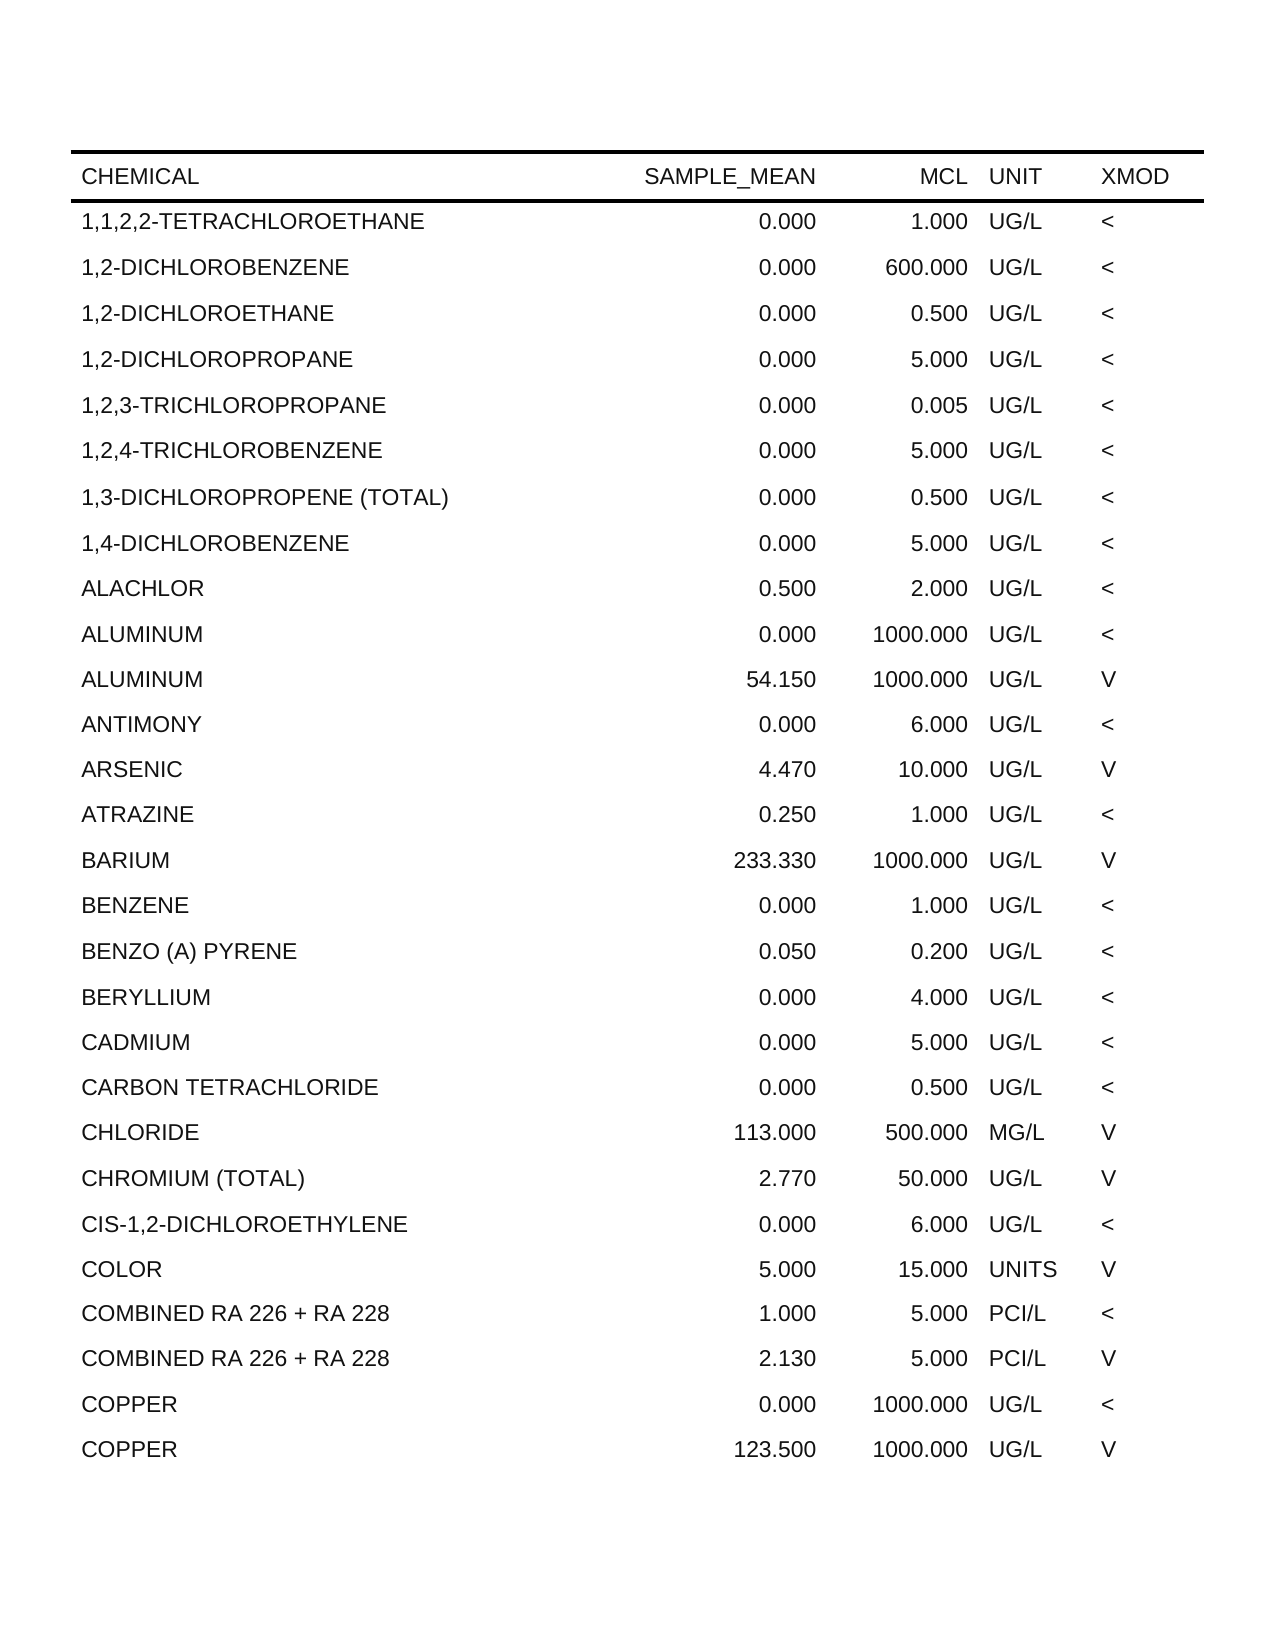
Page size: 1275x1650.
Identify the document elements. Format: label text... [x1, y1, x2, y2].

table_cell < [1090, 883, 1204, 928]
table_cell V [1090, 747, 1204, 792]
table_cell 123.500 [614, 1426, 826, 1472]
table_cell BENZENE [71, 883, 614, 928]
table_cell UG/L [978, 244, 1090, 290]
table_cell 1,3-DICHLOROPROPENE (TOTAL) [71, 474, 614, 520]
table_cell CADMIUM [71, 1019, 614, 1064]
table_cell < [1090, 1381, 1204, 1426]
table_cell < [1090, 244, 1204, 290]
table_cell UNITS [978, 1248, 1090, 1291]
table_cell 0.000 [614, 1202, 826, 1247]
table_cell ALUMINUM [71, 611, 614, 656]
table_cell 1000.000 [826, 1426, 978, 1472]
table_cell UG/L [978, 611, 1090, 656]
table_cell V [1090, 1110, 1204, 1155]
table_cell 0.200 [826, 928, 978, 974]
table_cell ARSENIC [71, 747, 614, 792]
table_cell BARIUM [71, 837, 614, 882]
table_cell 1000.000 [826, 611, 978, 656]
table_cell ALUMINUM [71, 656, 614, 702]
table_cell 10.000 [826, 747, 978, 792]
table_cell < [1090, 1065, 1204, 1110]
table_cell < [1090, 290, 1204, 336]
table_cell V [1090, 1248, 1204, 1291]
table_cell UG/L [978, 566, 1090, 611]
table_cell COLOR [71, 1248, 614, 1291]
table_cell < [1090, 382, 1204, 428]
table_cell V [1090, 837, 1204, 882]
table_cell < [1090, 974, 1204, 1019]
table_cell MG/L [978, 1110, 1090, 1155]
table_cell UG/L [978, 928, 1090, 974]
table_cell 5.000 [614, 1248, 826, 1291]
table_header SAMPLE_MEAN [614, 154, 826, 198]
table_cell 0.005 [826, 382, 978, 428]
table_cell UG/L [978, 883, 1090, 928]
table_cell < [1090, 336, 1204, 382]
table_cell 0.000 [614, 520, 826, 566]
table_cell 1.000 [826, 792, 978, 837]
table_cell 1,2,4-TRICHLOROBENZENE [71, 428, 614, 473]
table_cell UG/L [978, 792, 1090, 837]
table_cell < [1090, 928, 1204, 974]
table_cell 1,2,3-TRICHLOROPROPANE [71, 382, 614, 428]
table_cell 1,2-DICHLOROPROPANE [71, 336, 614, 382]
table_cell 5.000 [826, 520, 978, 566]
table_cell < [1090, 1291, 1204, 1336]
table_cell 0.000 [614, 336, 826, 382]
table_cell UG/L [978, 336, 1090, 382]
table_cell CARBON TETRACHLORIDE [71, 1065, 614, 1110]
table_cell 1000.000 [826, 1381, 978, 1426]
table_header XMOD [1090, 154, 1204, 198]
table_cell 0.000 [614, 883, 826, 928]
table_cell BERYLLIUM [71, 974, 614, 1019]
table_cell 6.000 [826, 702, 978, 747]
table_cell UG/L [978, 1155, 1090, 1202]
table_cell 0.050 [614, 928, 826, 974]
table_cell 0.000 [614, 611, 826, 656]
table_cell ATRAZINE [71, 792, 614, 837]
table_cell 0.500 [826, 474, 978, 520]
table_cell 113.000 [614, 1110, 826, 1155]
table_cell 0.000 [614, 474, 826, 520]
table_cell 1,4-DICHLOROBENZENE [71, 520, 614, 566]
table_cell < [1090, 566, 1204, 611]
table_cell < [1090, 1202, 1204, 1247]
table_cell 6.000 [826, 1202, 978, 1247]
table_cell 0.000 [614, 702, 826, 747]
table_cell 233.330 [614, 837, 826, 882]
table_cell UG/L [978, 1202, 1090, 1247]
table_header CHEMICAL [71, 154, 614, 198]
table_cell 0.000 [614, 203, 826, 244]
table_cell 0.000 [614, 1019, 826, 1064]
table_cell V [1090, 1336, 1204, 1381]
table_cell 1000.000 [826, 656, 978, 702]
table_cell 0.000 [614, 428, 826, 473]
table_cell 4.000 [826, 974, 978, 1019]
table_cell UG/L [978, 203, 1090, 244]
table_cell UG/L [978, 974, 1090, 1019]
table_cell < [1090, 702, 1204, 747]
table_cell V [1090, 1155, 1204, 1202]
table_cell COPPER [71, 1426, 614, 1472]
table_cell UG/L [978, 656, 1090, 702]
table_cell PCI/L [978, 1336, 1090, 1381]
table_cell UG/L [978, 747, 1090, 792]
table_cell 0.500 [826, 1065, 978, 1110]
table_cell 600.000 [826, 244, 978, 290]
table_cell 15.000 [826, 1248, 978, 1291]
table_cell 1.000 [826, 883, 978, 928]
table_cell PCI/L [978, 1291, 1090, 1336]
table_cell CHROMIUM (TOTAL) [71, 1155, 614, 1202]
table_cell CHLORIDE [71, 1110, 614, 1155]
table_cell 0.000 [614, 974, 826, 1019]
table_cell < [1090, 474, 1204, 520]
table_cell 1,1,2,2-TETRACHLOROETHANE [71, 203, 614, 244]
table_cell < [1090, 203, 1204, 244]
table_cell 2.000 [826, 566, 978, 611]
table_cell 54.150 [614, 656, 826, 702]
table_cell 5.000 [826, 336, 978, 382]
table_cell 1,2-DICHLOROBENZENE [71, 244, 614, 290]
table_cell UG/L [978, 1065, 1090, 1110]
table_cell UG/L [978, 290, 1090, 336]
table_cell 0.000 [614, 382, 826, 428]
table_cell 2.130 [614, 1336, 826, 1381]
table_cell < [1090, 428, 1204, 473]
table_header UNIT [978, 154, 1090, 198]
table_cell 0.000 [614, 1065, 826, 1110]
table_cell UG/L [978, 474, 1090, 520]
table_cell COMBINED RA 226 + RA 228 [71, 1336, 614, 1381]
table_cell ANTIMONY [71, 702, 614, 747]
table_cell 1,2-DICHLOROETHANE [71, 290, 614, 336]
table_cell 5.000 [826, 1291, 978, 1336]
table_cell < [1090, 520, 1204, 566]
table_cell 500.000 [826, 1110, 978, 1155]
table_cell 1.000 [614, 1291, 826, 1336]
table_header MCL [826, 154, 978, 198]
table_cell 5.000 [826, 428, 978, 473]
table_cell BENZO (A) PYRENE [71, 928, 614, 974]
table_cell 50.000 [826, 1155, 978, 1202]
table_cell UG/L [978, 1381, 1090, 1426]
table_cell V [1090, 656, 1204, 702]
table_cell COMBINED RA 226 + RA 228 [71, 1291, 614, 1336]
table_cell V [1090, 1426, 1204, 1472]
table_cell 4.470 [614, 747, 826, 792]
table_cell 0.500 [826, 290, 978, 336]
table_cell 0.250 [614, 792, 826, 837]
table_cell 0.000 [614, 290, 826, 336]
table_cell < [1090, 1019, 1204, 1064]
table_cell UG/L [978, 428, 1090, 473]
table_cell UG/L [978, 382, 1090, 428]
table_cell UG/L [978, 520, 1090, 566]
table_cell 0.000 [614, 1381, 826, 1426]
table_cell < [1090, 792, 1204, 837]
table_cell 5.000 [826, 1019, 978, 1064]
table_cell < [1090, 611, 1204, 656]
table_cell COPPER [71, 1381, 614, 1426]
table_cell ALACHLOR [71, 566, 614, 611]
table_cell 1000.000 [826, 837, 978, 882]
table_cell 2.770 [614, 1155, 826, 1202]
table_cell UG/L [978, 702, 1090, 747]
table_cell CIS-1,2-DICHLOROETHYLENE [71, 1202, 614, 1247]
table_cell 5.000 [826, 1336, 978, 1381]
table_cell 0.000 [614, 244, 826, 290]
table_cell UG/L [978, 1426, 1090, 1472]
table_cell UG/L [978, 837, 1090, 882]
table_cell 0.500 [614, 566, 826, 611]
table_cell 1.000 [826, 203, 978, 244]
table_cell UG/L [978, 1019, 1090, 1064]
